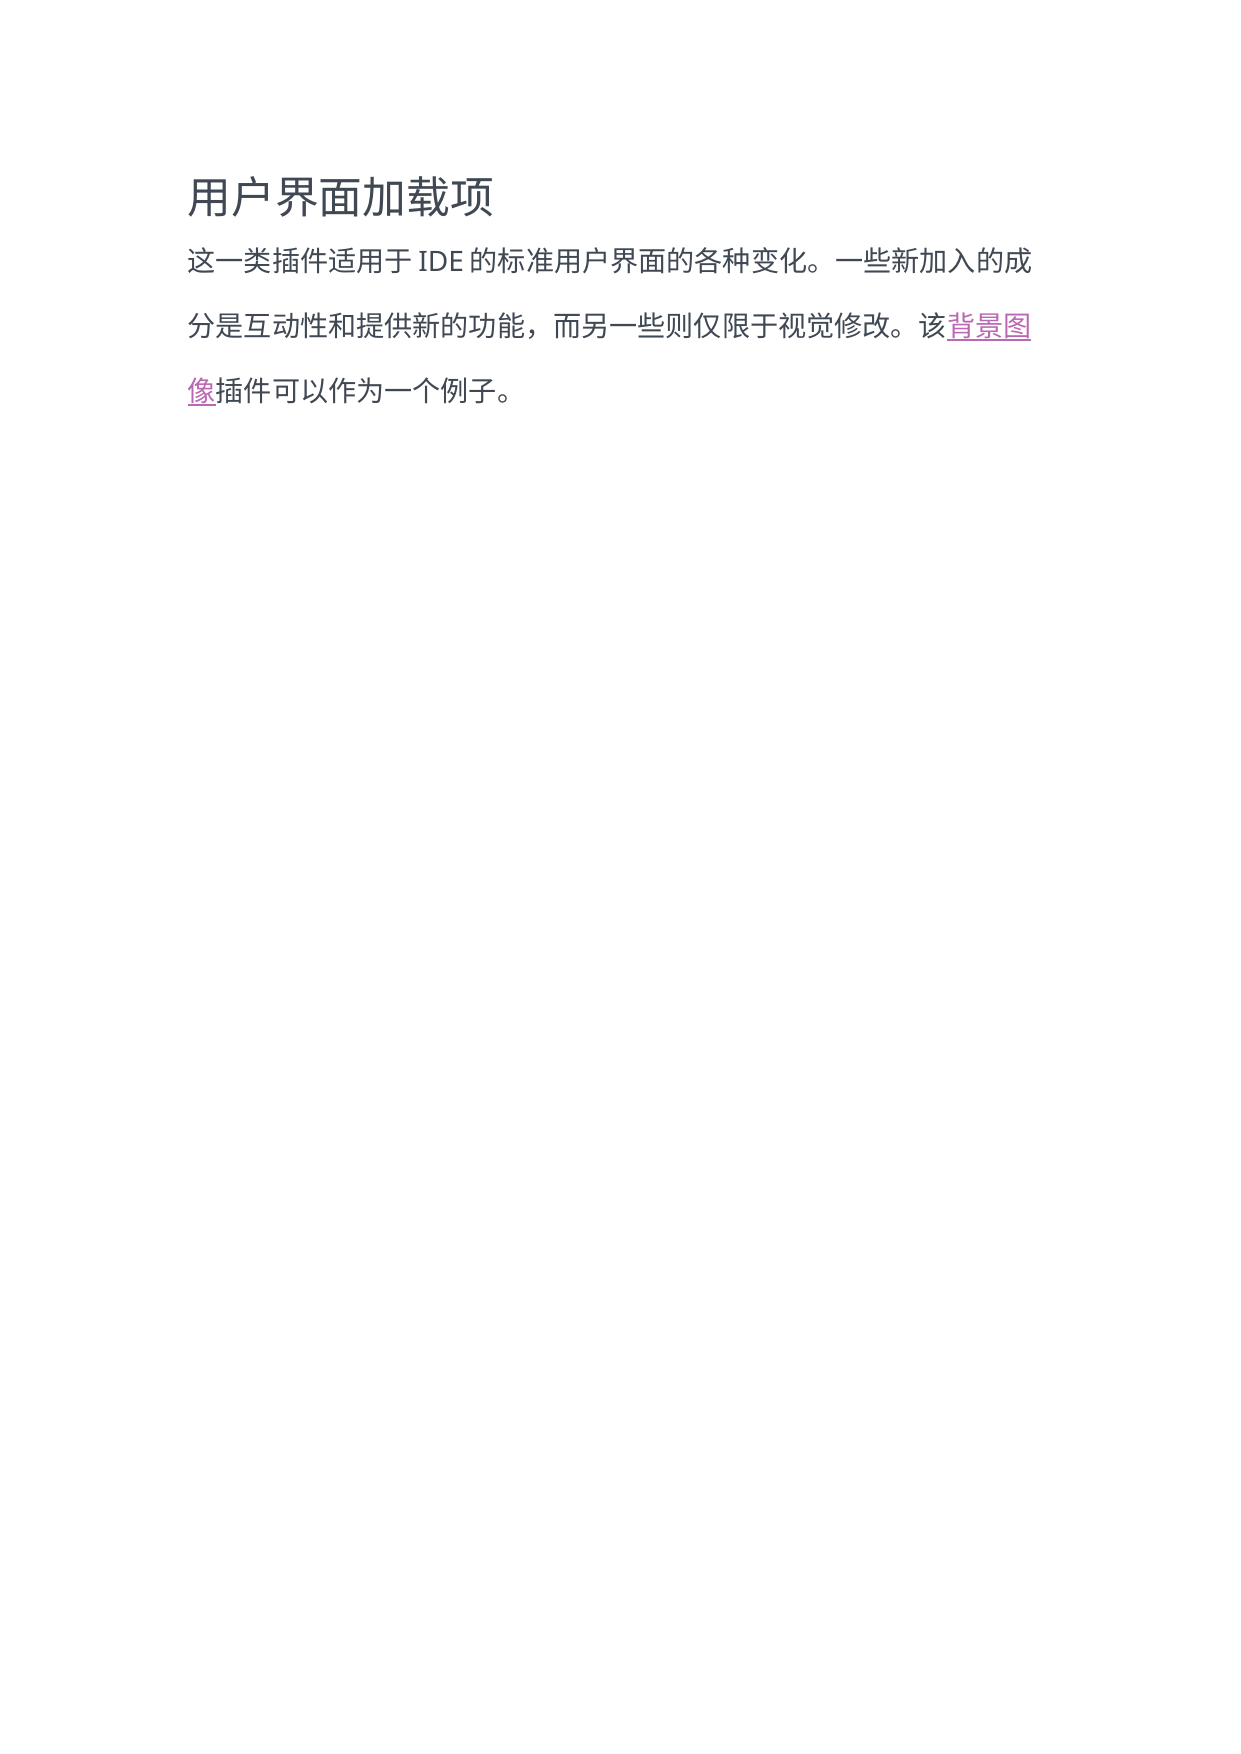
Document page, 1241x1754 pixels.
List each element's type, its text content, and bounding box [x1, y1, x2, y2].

subtitle 用户界面加载项 [187, 162, 1053, 227]
text 这一类插件适用于IDE的标准用户界面的各种变化。一些新加入的成分是互动性和提供新的功能，而另一些则仅限于视觉修改。该背景图像插件可以作为一个例子。 [187, 227, 1053, 422]
